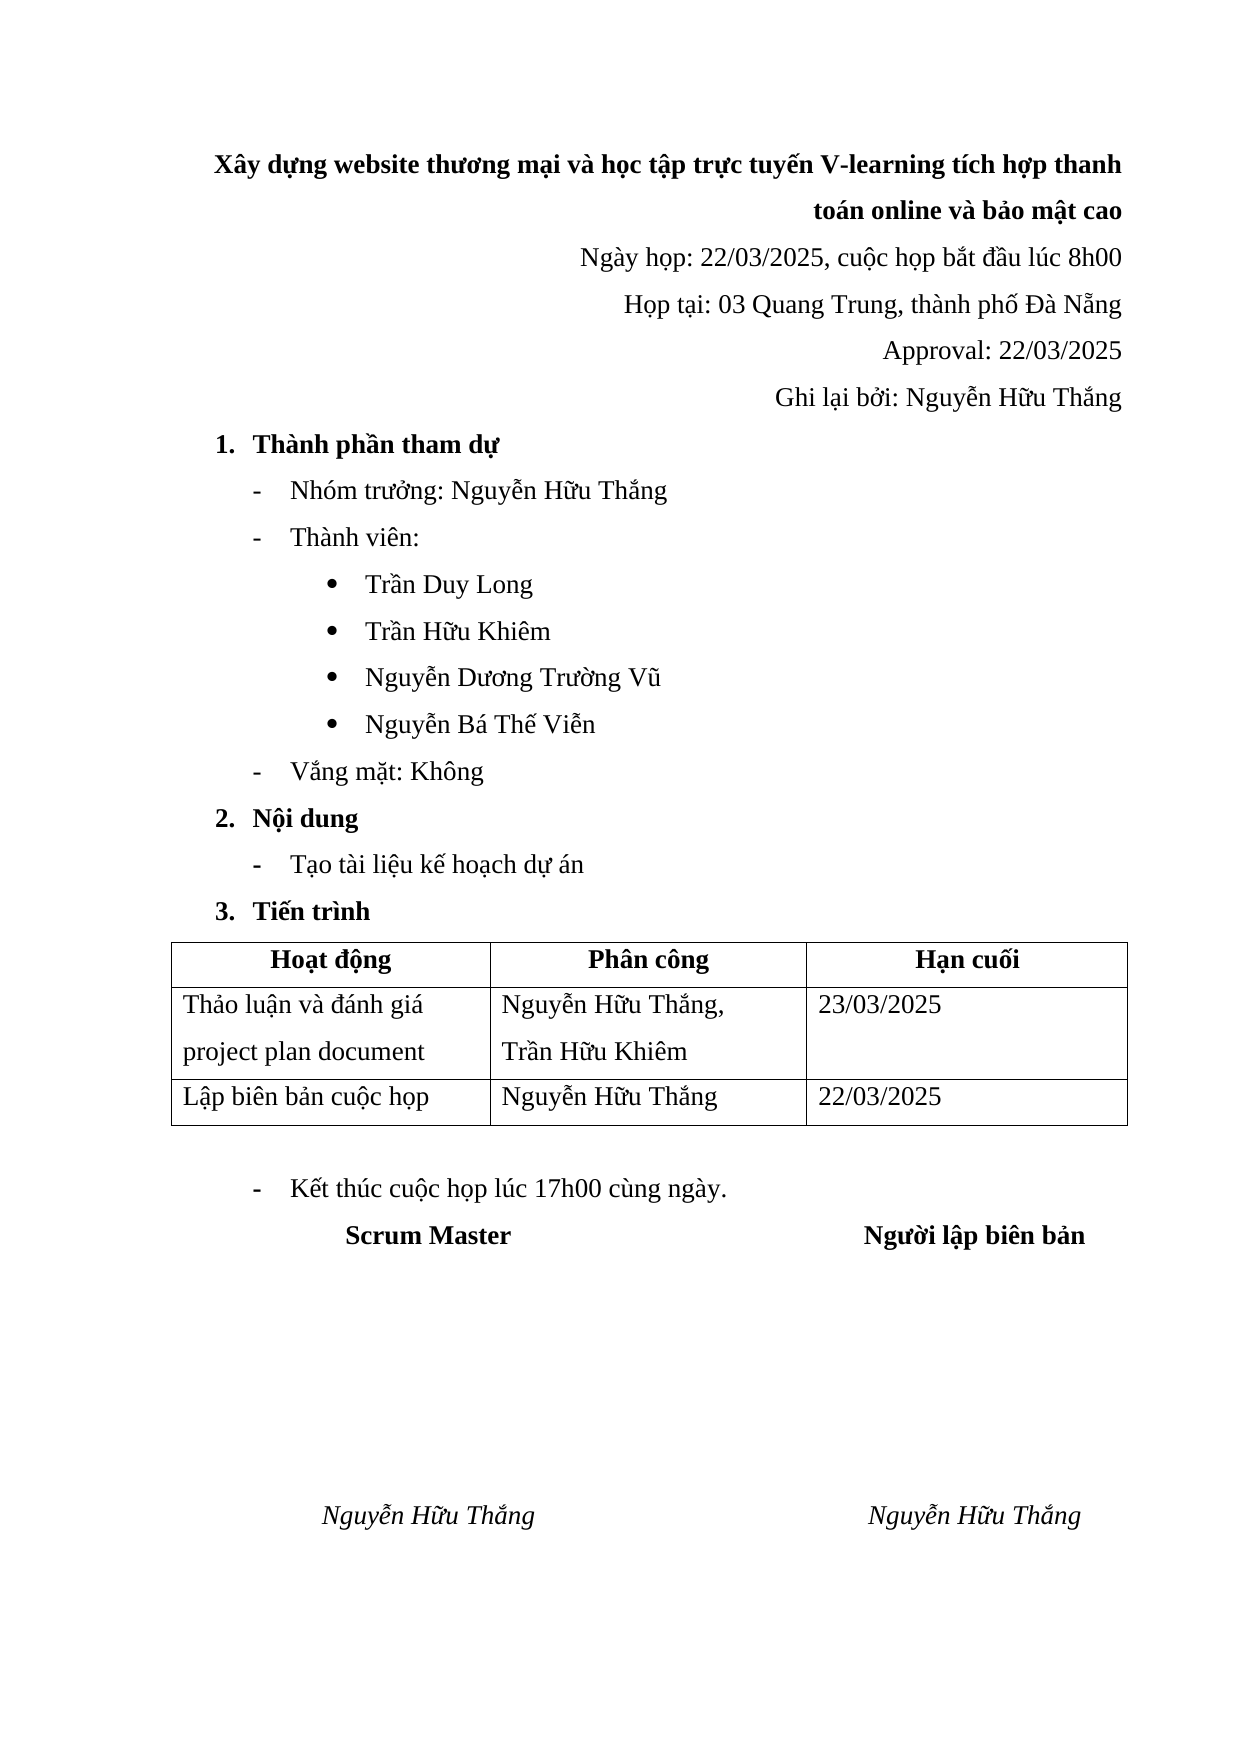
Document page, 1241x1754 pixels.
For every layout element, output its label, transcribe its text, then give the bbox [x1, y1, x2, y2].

list Trần Duy Long [327, 568, 1122, 599]
table_header Hạn cuối [807, 943, 1127, 987]
list Nội dung [215, 802, 1122, 833]
table_header Hoạt động [172, 943, 490, 987]
list Tạo tài liệu kế hoạch dự án [252, 848, 1122, 880]
list Scrum Master Người lập biên bản [290, 1219, 1122, 1250]
list Vắng mặt: Không [252, 755, 1122, 786]
table_cell 23/03/2025 [807, 988, 1127, 1079]
list Nguyễn Dương Trường Vũ [327, 661, 1122, 693]
table_cell 22/03/2025 [807, 1080, 1127, 1124]
list Kết thúc cuộc họp lúc 17h00 cùng ngày. [252, 1172, 1122, 1203]
table_cell Nguyễn Hữu Thắng [491, 1080, 806, 1124]
list Trần Hữu Khiêm [327, 614, 1122, 646]
list Tiến trình [215, 895, 1122, 926]
text Ngày họp: 22/03/2025, cuộc họp bắt đầu lúc 8h00 [177, 241, 1122, 272]
list Nguyễn Bá Thế Viễn [327, 708, 1122, 739]
table_cell Nguyễn Hữu Thắng, Trần Hữu Khiêm [491, 988, 806, 1079]
table_header Phân công [491, 943, 806, 987]
list Thành viên: [252, 521, 1122, 552]
text Họp tại: 03 Quang Trung, thành phố Đà Nẵng [177, 288, 1122, 319]
text Approval: 22/03/2025 [177, 334, 1122, 366]
list Thành phần tham dự [215, 428, 1122, 459]
text Ghi lại bởi: Nguyễn Hữu Thắng [177, 381, 1122, 412]
text Xây dựng website thương mại và học tập trực tuyến V-learning tích hợp thanh toán online và bảo mật cao [177, 148, 1122, 226]
table_cell Thảo luận và đánh giá project plan document [172, 988, 490, 1079]
list Nhóm trưởng: Nguyễn Hữu Thắng [252, 474, 1122, 506]
table_cell Lập biên bản cuộc họp [172, 1080, 490, 1124]
list Nguyễn Hữu Thắng Nguyễn Hữu Thắng [290, 1499, 1122, 1530]
